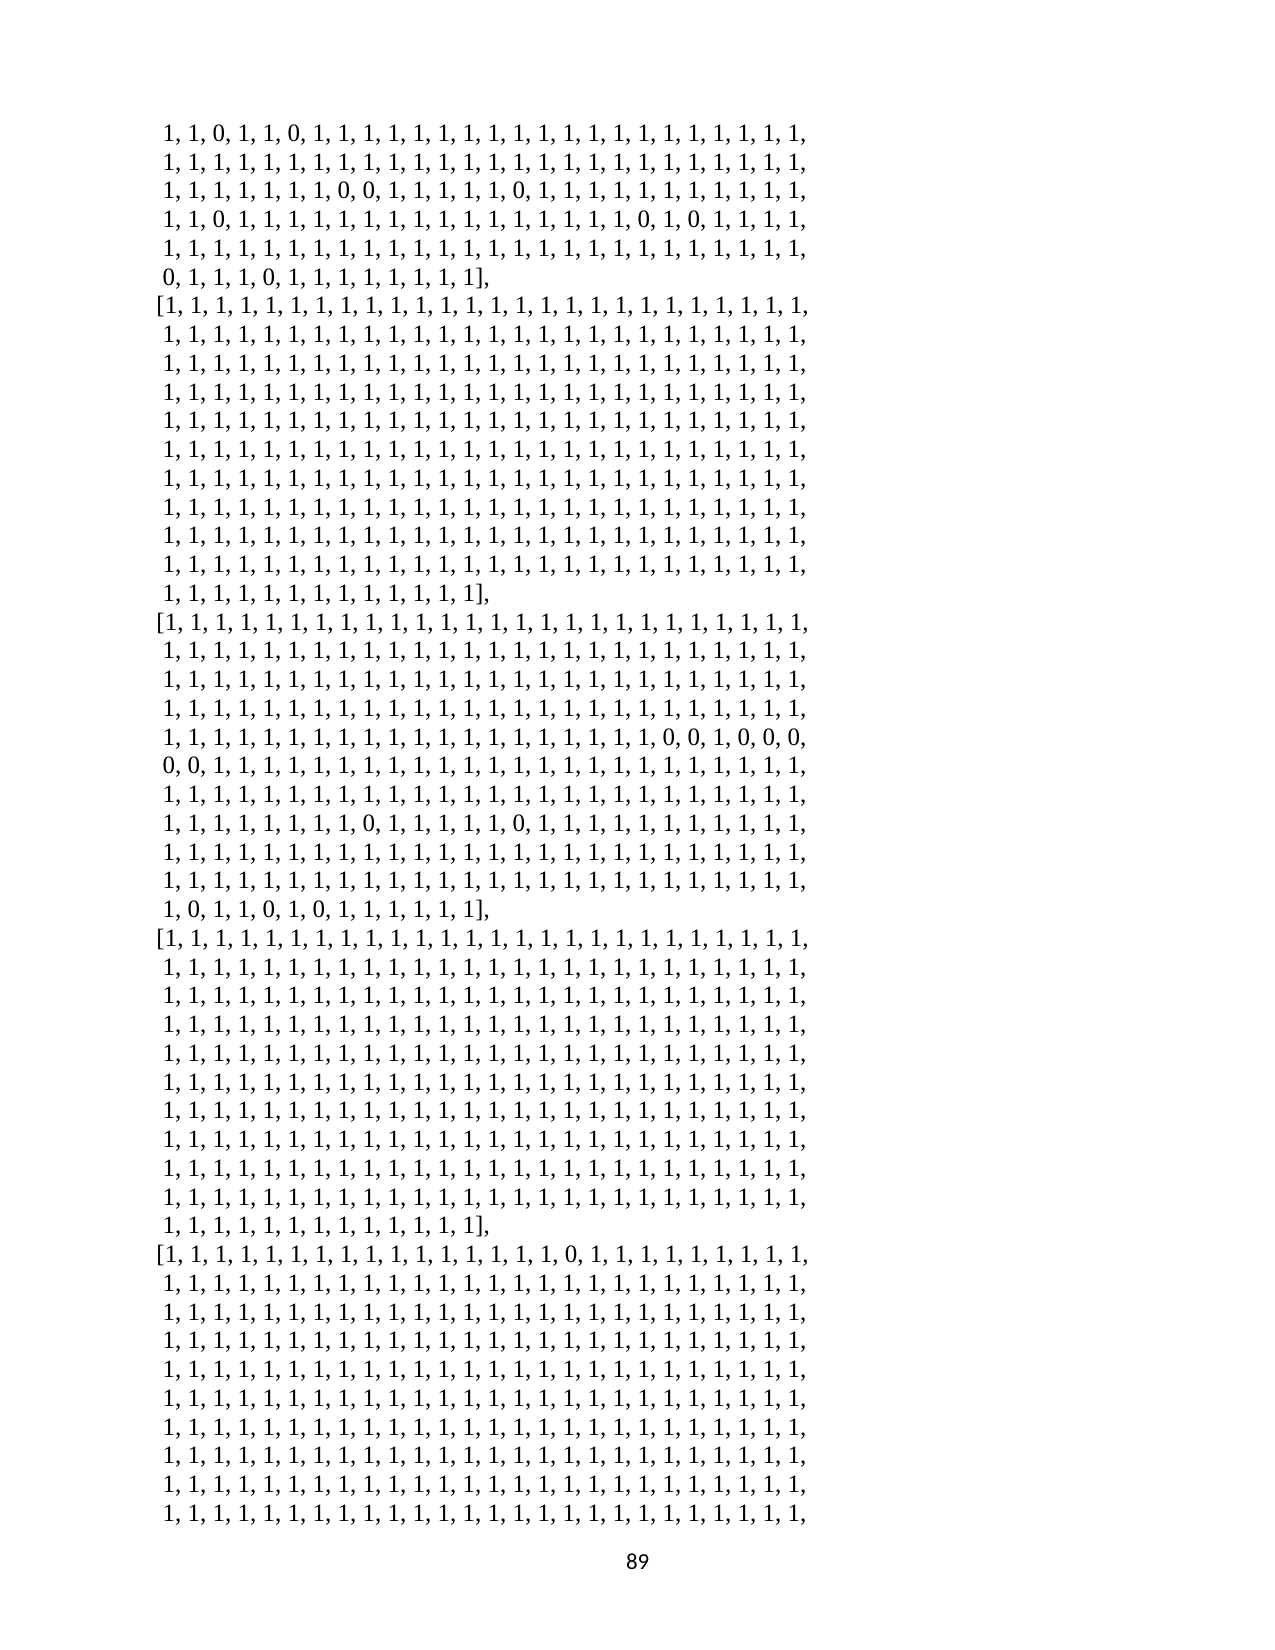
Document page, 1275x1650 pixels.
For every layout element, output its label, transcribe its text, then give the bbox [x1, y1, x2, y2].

text 1, 1, 1, 1, 1, 1, 1, 1, 1, 1, 1, 1, 1, 1, 1, 1, 1, 1, 1, 1, 1, 1, 1, 1, 1, 1, [150, 1182, 1125, 1211]
text 1, 1, 1, 1, 1, 1, 1, 1, 1, 1, 1, 1, 1, 1, 1, 1, 1, 1, 1, 1, 1, 1, 1, 1, 1, 1, [150, 981, 1125, 1009]
text 1, 1, 1, 1, 1, 1, 1, 1, 1, 1, 1, 1, 1, 1, 1, 1, 1, 1, 1, 1, 1, 1, 1, 1, 1, 1, [150, 348, 1125, 377]
text 0, 0, 1, 1, 1, 1, 1, 1, 1, 1, 1, 1, 1, 1, 1, 1, 1, 1, 1, 1, 1, 1, 1, 1, 1, 1, [150, 751, 1125, 779]
text 1, 1, 1, 1, 1, 1, 1, 1, 1, 1, 1, 1, 1, 1, 1, 1, 1, 1, 1, 1, 1, 1, 1, 1, 1, 1, [150, 1412, 1125, 1441]
text 1, 1, 1, 1, 1, 1, 1, 1, 1, 1, 1, 1, 1, 1, 1, 1, 1, 1, 1, 1, 1, 1, 1, 1, 1, 1, [150, 866, 1125, 894]
text 1, 1, 1, 1, 1, 1, 1, 1, 1, 1, 1, 1, 1], [150, 578, 1125, 607]
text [150, 1469, 1125, 1498]
text 1, 1, 1, 1, 1, 1, 1, 1, 1, 1, 1, 1, 1, 1, 1, 1, 1, 1, 1, 1, 1, 1, 1, 1, 1, 1, [150, 1441, 1125, 1469]
text 1, 1, 1, 1, 1, 1, 1, 1, 1, 1, 1, 1, 1, 1, 1, 1, 1, 1, 1, 1, 1, 1, 1, 1, 1, 1, [150, 463, 1125, 492]
text 1, 1, 1, 1, 1, 1, 1, 1, 1, 1, 1, 1, 1, 1, 1, 1, 1, 1, 1, 1, 1, 1, 1, 1, 1, 1, [150, 319, 1125, 348]
text 1, 1, 1, 1, 1, 1, 1, 1, 1, 1, 1, 1, 1, 1, 1, 1, 1, 1, 1, 1, 1, 1, 1, 1, 1, 1, [150, 1354, 1125, 1383]
text 1, 1, 1, 1, 1, 1, 1, 1, 1, 1, 1, 1, 1, 1, 1, 1, 1, 1, 1, 1, 1, 1, 1, 1, 1, 1, [150, 636, 1125, 664]
text 1, 1, 1, 1, 1, 1, 1, 1, 0, 1, 1, 1, 1, 1, 0, 1, 1, 1, 1, 1, 1, 1, 1, 1, 1, 1, [150, 808, 1125, 837]
text 1, 1, 1, 1, 1, 1, 1, 1, 1, 1, 1, 1, 1, 1, 1, 1, 1, 1, 1, 1, 1, 1, 1, 1, 1, 1, [150, 521, 1125, 549]
text 1, 1, 1, 1, 1, 1, 1, 1, 1, 1, 1, 1, 1, 1, 1, 1, 1, 1, 1, 1, 1, 1, 1, 1, 1, 1, [150, 549, 1125, 578]
text 1, 1, 1, 1, 1, 1, 1, 1, 1, 1, 1, 1, 1], [150, 1211, 1125, 1239]
text 1, 1, 1, 1, 1, 1, 1, 1, 1, 1, 1, 1, 1, 1, 1, 1, 1, 1, 1, 1, 1, 1, 1, 1, 1, 1, [150, 664, 1125, 693]
text [1, 1, 1, 1, 1, 1, 1, 1, 1, 1, 1, 1, 1, 1, 1, 1, 1, 1, 1, 1, 1, 1, 1, 1, 1, 1, [150, 607, 1125, 636]
text 1, 1, 1, 1, 1, 1, 1, 1, 1, 1, 1, 1, 1, 1, 1, 1, 1, 1, 1, 1, 1, 1, 1, 1, 1, 1, [150, 492, 1125, 521]
text 1, 1, 1, 1, 1, 1, 1, 0, 0, 1, 1, 1, 1, 1, 0, 1, 1, 1, 1, 1, 1, 1, 1, 1, 1, 1, [150, 176, 1125, 204]
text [150, 1498, 1125, 1527]
text [1, 1, 1, 1, 1, 1, 1, 1, 1, 1, 1, 1, 1, 1, 1, 1, 1, 1, 1, 1, 1, 1, 1, 1, 1, 1, [150, 923, 1125, 952]
text 1, 1, 1, 1, 1, 1, 1, 1, 1, 1, 1, 1, 1, 1, 1, 1, 1, 1, 1, 1, 1, 1, 1, 1, 1, 1, [150, 952, 1125, 981]
text 1, 1, 1, 1, 1, 1, 1, 1, 1, 1, 1, 1, 1, 1, 1, 1, 1, 1, 1, 1, 1, 1, 1, 1, 1, 1, [150, 1326, 1125, 1354]
text [1, 1, 1, 1, 1, 1, 1, 1, 1, 1, 1, 1, 1, 1, 1, 1, 0, 1, 1, 1, 1, 1, 1, 1, 1, 1, [150, 1239, 1125, 1268]
text 1, 1, 1, 1, 1, 1, 1, 1, 1, 1, 1, 1, 1, 1, 1, 1, 1, 1, 1, 1, 1, 1, 1, 1, 1, 1, [150, 1009, 1125, 1038]
text 1, 1, 1, 1, 1, 1, 1, 1, 1, 1, 1, 1, 1, 1, 1, 1, 1, 1, 1, 1, 1, 1, 1, 1, 1, 1, [150, 779, 1125, 808]
text 1, 1, 1, 1, 1, 1, 1, 1, 1, 1, 1, 1, 1, 1, 1, 1, 1, 1, 1, 1, 1, 1, 1, 1, 1, 1, [150, 1383, 1125, 1412]
text 1, 1, 1, 1, 1, 1, 1, 1, 1, 1, 1, 1, 1, 1, 1, 1, 1, 1, 1, 1, 1, 1, 1, 1, 1, 1, [150, 233, 1125, 262]
text 1, 1, 1, 1, 1, 1, 1, 1, 1, 1, 1, 1, 1, 1, 1, 1, 1, 1, 1, 1, 1, 1, 1, 1, 1, 1, [150, 1268, 1125, 1297]
text 1, 1, 1, 1, 1, 1, 1, 1, 1, 1, 1, 1, 1, 1, 1, 1, 1, 1, 1, 1, 1, 1, 1, 1, 1, 1, [150, 1038, 1125, 1067]
text 1, 1, 1, 1, 1, 1, 1, 1, 1, 1, 1, 1, 1, 1, 1, 1, 1, 1, 1, 1, 1, 1, 1, 1, 1, 1, [150, 377, 1125, 406]
text 1, 1, 1, 1, 1, 1, 1, 1, 1, 1, 1, 1, 1, 1, 1, 1, 1, 1, 1, 1, 1, 1, 1, 1, 1, 1, [150, 837, 1125, 866]
text 0, 1, 1, 1, 0, 1, 1, 1, 1, 1, 1, 1, 1], [150, 262, 1125, 291]
text 1, 1, 1, 1, 1, 1, 1, 1, 1, 1, 1, 1, 1, 1, 1, 1, 1, 1, 1, 1, 1, 1, 1, 1, 1, 1, [150, 1096, 1125, 1124]
text 1, 1, 0, 1, 1, 0, 1, 1, 1, 1, 1, 1, 1, 1, 1, 1, 1, 1, 1, 1, 1, 1, 1, 1, 1, 1, [150, 118, 1125, 147]
text 1, 1, 1, 1, 1, 1, 1, 1, 1, 1, 1, 1, 1, 1, 1, 1, 1, 1, 1, 1, 1, 1, 1, 1, 1, 1, [150, 1067, 1125, 1096]
text 1, 1, 1, 1, 1, 1, 1, 1, 1, 1, 1, 1, 1, 1, 1, 1, 1, 1, 1, 1, 1, 1, 1, 1, 1, 1, [150, 1297, 1125, 1326]
text 1, 1, 1, 1, 1, 1, 1, 1, 1, 1, 1, 1, 1, 1, 1, 1, 1, 1, 1, 1, 1, 1, 1, 1, 1, 1, [150, 434, 1125, 463]
text [1, 1, 1, 1, 1, 1, 1, 1, 1, 1, 1, 1, 1, 1, 1, 1, 1, 1, 1, 1, 1, 1, 1, 1, 1, 1, [150, 291, 1125, 319]
text 1, 1, 0, 1, 1, 1, 1, 1, 1, 1, 1, 1, 1, 1, 1, 1, 1, 1, 1, 0, 1, 0, 1, 1, 1, 1, [150, 204, 1125, 233]
text 1, 1, 1, 1, 1, 1, 1, 1, 1, 1, 1, 1, 1, 1, 1, 1, 1, 1, 1, 1, 1, 1, 1, 1, 1, 1, [150, 1153, 1125, 1182]
text 1, 1, 1, 1, 1, 1, 1, 1, 1, 1, 1, 1, 1, 1, 1, 1, 1, 1, 1, 1, 1, 1, 1, 1, 1, 1, [150, 1124, 1125, 1153]
text 1, 0, 1, 1, 0, 1, 0, 1, 1, 1, 1, 1, 1], [150, 894, 1125, 923]
text 1, 1, 1, 1, 1, 1, 1, 1, 1, 1, 1, 1, 1, 1, 1, 1, 1, 1, 1, 1, 1, 1, 1, 1, 1, 1, [150, 406, 1125, 434]
text 1, 1, 1, 1, 1, 1, 1, 1, 1, 1, 1, 1, 1, 1, 1, 1, 1, 1, 1, 1, 1, 1, 1, 1, 1, 1, [150, 693, 1125, 722]
text 1, 1, 1, 1, 1, 1, 1, 1, 1, 1, 1, 1, 1, 1, 1, 1, 1, 1, 1, 1, 0, 0, 1, 0, 0, 0, [150, 722, 1125, 751]
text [150, 147, 1125, 176]
